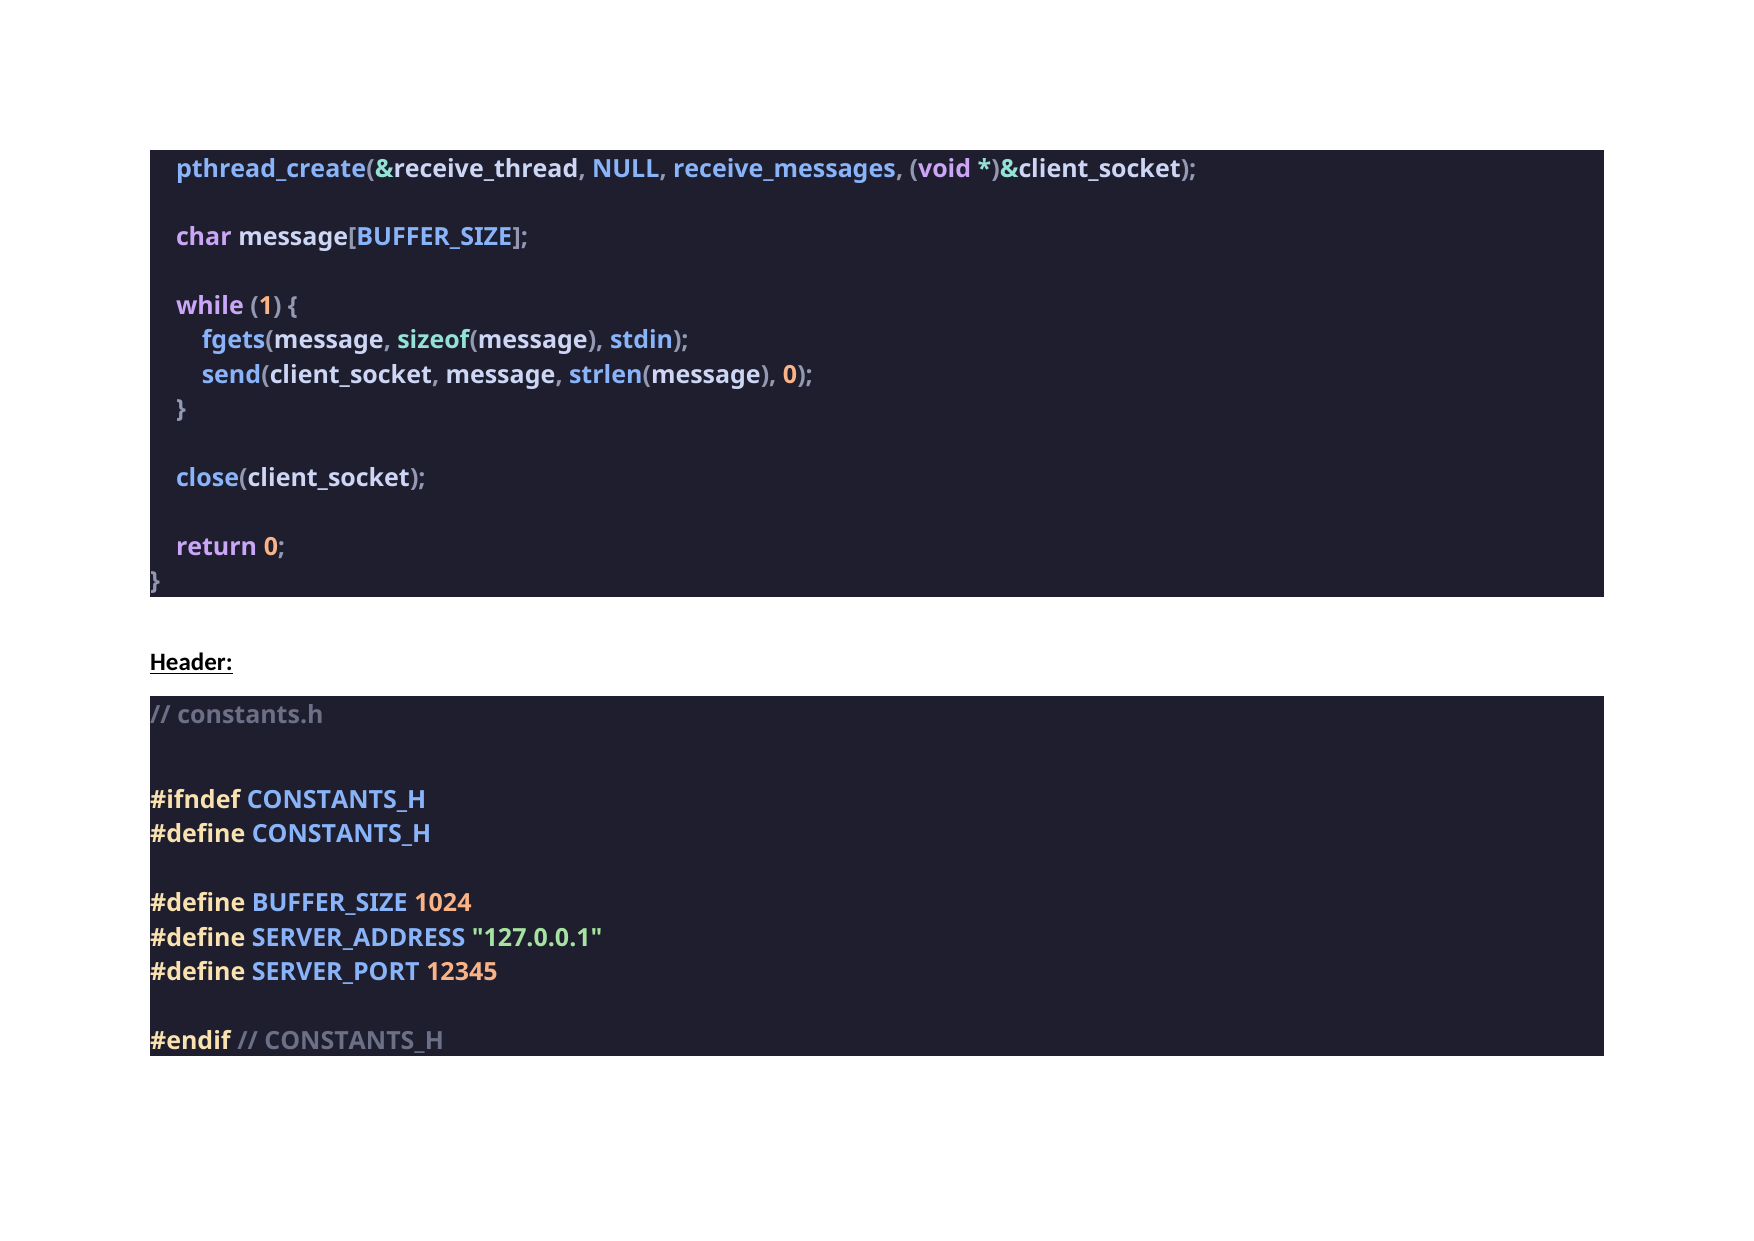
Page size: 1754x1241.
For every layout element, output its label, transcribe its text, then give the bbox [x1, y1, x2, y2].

text } [150, 562, 1604, 597]
text Header: [150, 646, 1604, 677]
text } [150, 391, 1604, 425]
text close(client_socket); [150, 459, 1604, 494]
text while (1) { [150, 287, 1604, 322]
text fgets(message, sizeof(message), stdin); [150, 322, 1604, 356]
text #define SERVER_PORT 12345 [150, 953, 1604, 988]
text // constants.h [150, 696, 1604, 730]
text #define BUFFER_SIZE 1024 [150, 884, 1604, 919]
text pthread_create(&receive_thread, NULL, receive_messages, (void *)&client_socket); [150, 150, 1604, 184]
text return 0; [150, 528, 1604, 562]
text #endif // CONSTANTS_H [150, 1022, 1604, 1056]
text #define SERVER_ADDRESS "127.0.0.1" [150, 919, 1604, 953]
text #define CONSTANTS_H [150, 816, 1604, 850]
text char message[BUFFER_SIZE]; [150, 219, 1604, 253]
text #ifndef CONSTANTS_H [150, 781, 1604, 816]
text send(client_socket, message, strlen(message), 0); [150, 356, 1604, 391]
